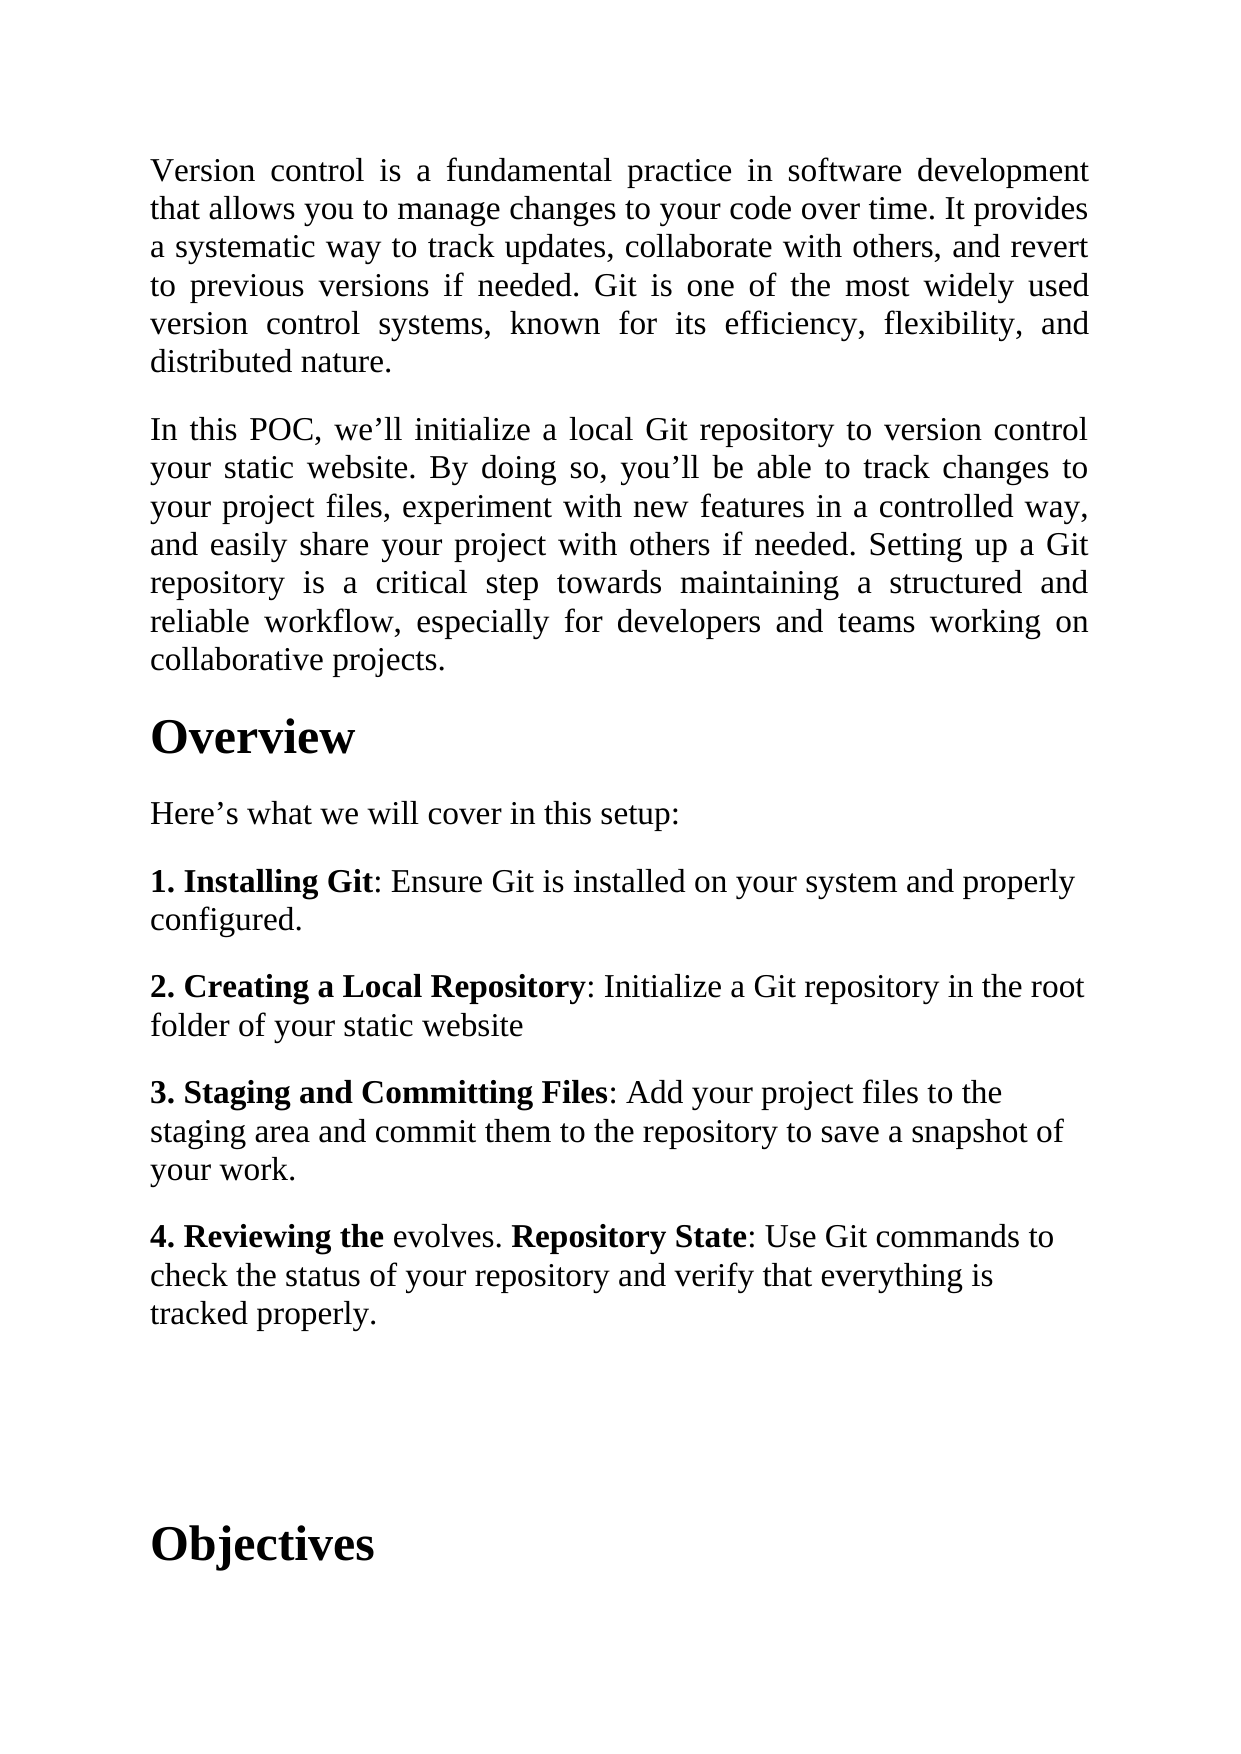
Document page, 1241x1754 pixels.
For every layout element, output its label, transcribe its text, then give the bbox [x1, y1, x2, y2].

text Overview [150, 707, 1090, 764]
text In this POC, we’ll initialize a local Git repository to version control your static website. By doing so, you’ll be able to track changes to your project files, experiment with new features in a controlled way, and easily share your project with others if needed. Setting up a Git repository is a critical step towards maintaining a structured and reliable workflow, especially for developers and teams working on collaborative projects. [150, 409, 1090, 677]
text 1. Installing Git: Ensure Git is installed on your system and properly configured. [150, 861, 1090, 937]
text 4. Reviewing the evolves. Repository State: Use Git commands to check the status of your repository and verify that everything is tracked properly. [150, 1217, 1090, 1332]
text Objectives [150, 1514, 1090, 1571]
text Here’s what we will cover in this setup: [150, 793, 1090, 832]
text 2. Creating a Local Repository: Initialize a Git repository in the root folder of your static website [150, 967, 1090, 1043]
text Version control is a fundamental practice in software development that allows you to manage changes to your code over time. It provides a systematic way to track updates, collaborate with others, and revert to previous versions if needed. Git is one of the most widely used version control systems, known for its efficiency, flexibility, and distributed nature. [150, 150, 1090, 380]
text 3. Staging and Committing Files: Add your project files to the staging area and commit them to the repository to save a snapshot of your work. [150, 1072, 1090, 1187]
